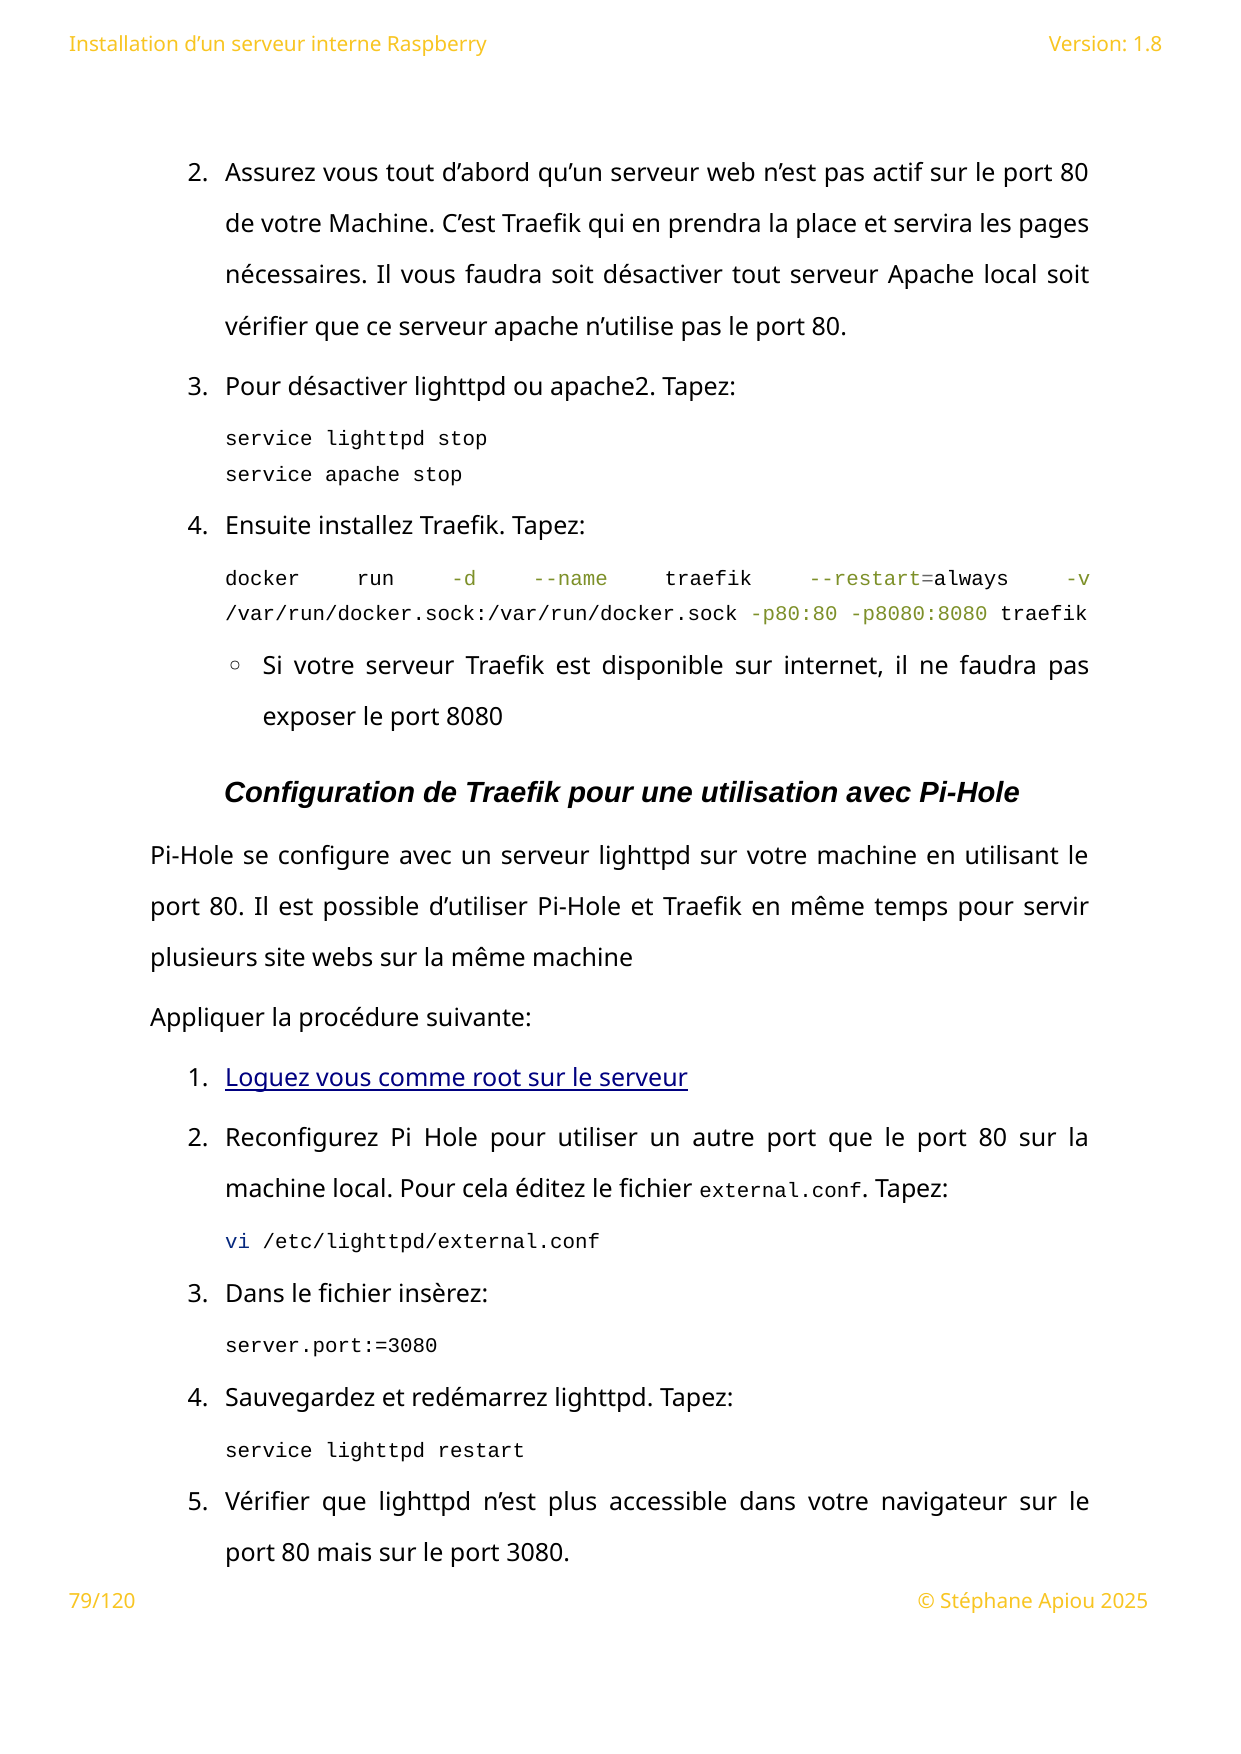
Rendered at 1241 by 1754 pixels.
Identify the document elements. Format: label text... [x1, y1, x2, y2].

text Appliquer la procédure suivante: [150, 1000, 1090, 1034]
list service lighttpd restart [225, 1439, 1090, 1463]
list Si votre serveur Traefik est disponible sur internet, il ne faudra pas exposer le port 8080 [225, 648, 1090, 733]
list Assurez vous tout d’abord qu’un serveur web n’est pas actif sur le port 80 de votre Machine. C’est Traefik qui en prendra la place et servira les pages nécessaires. Il vous faudra soit désactiver tout serveur Apache local soit vérifier que ce serveur apache n’utilise pas le port 80. [187, 155, 1090, 342]
list vi /etc/lighttpd/external.conf [225, 1231, 1090, 1254]
list Dans le fichier insèrez: [187, 1275, 1090, 1309]
list Reconfigurez Pi Hole pour utiliser un autre port que le port 80 sur la machine local. Pour cela éditez le fichier external.conf. Tapez: [187, 1120, 1090, 1205]
list Loguez vous comme root sur le serveur [187, 1060, 1090, 1094]
list Ensuite installez Traefik. Tapez: [187, 508, 1090, 542]
list service apache stop [225, 464, 1090, 487]
subtitle Configuration de Traefik pour une utilisation avec Pi-Hole [150, 775, 1090, 808]
list service lighttpd stop [225, 428, 1090, 452]
text Pi-Hole se configure avec un serveur lighttpd sur votre machine en utilisant le port 80. Il est possible d’utiliser Pi-Hole et Traefik en même temps pour servir plusieurs site webs sur la même machine [150, 838, 1090, 974]
list Pour désactiver lighttpd ou apache2. Tapez: [187, 368, 1090, 402]
list Vérifier que lighttpd n’est plus accessible dans votre navigateur sur le port 80 mais sur le port 3080. [187, 1484, 1090, 1569]
list server.port:=3080 [225, 1335, 1090, 1359]
list Sauvegardez et redémarrez lighttpd. Tapez: [187, 1379, 1090, 1414]
list docker run -d --name traefik --restart=always -v /var/run/docker.sock:/var/run/docker.sock -p80:80 -p8080:8080 traefik [225, 568, 1090, 627]
